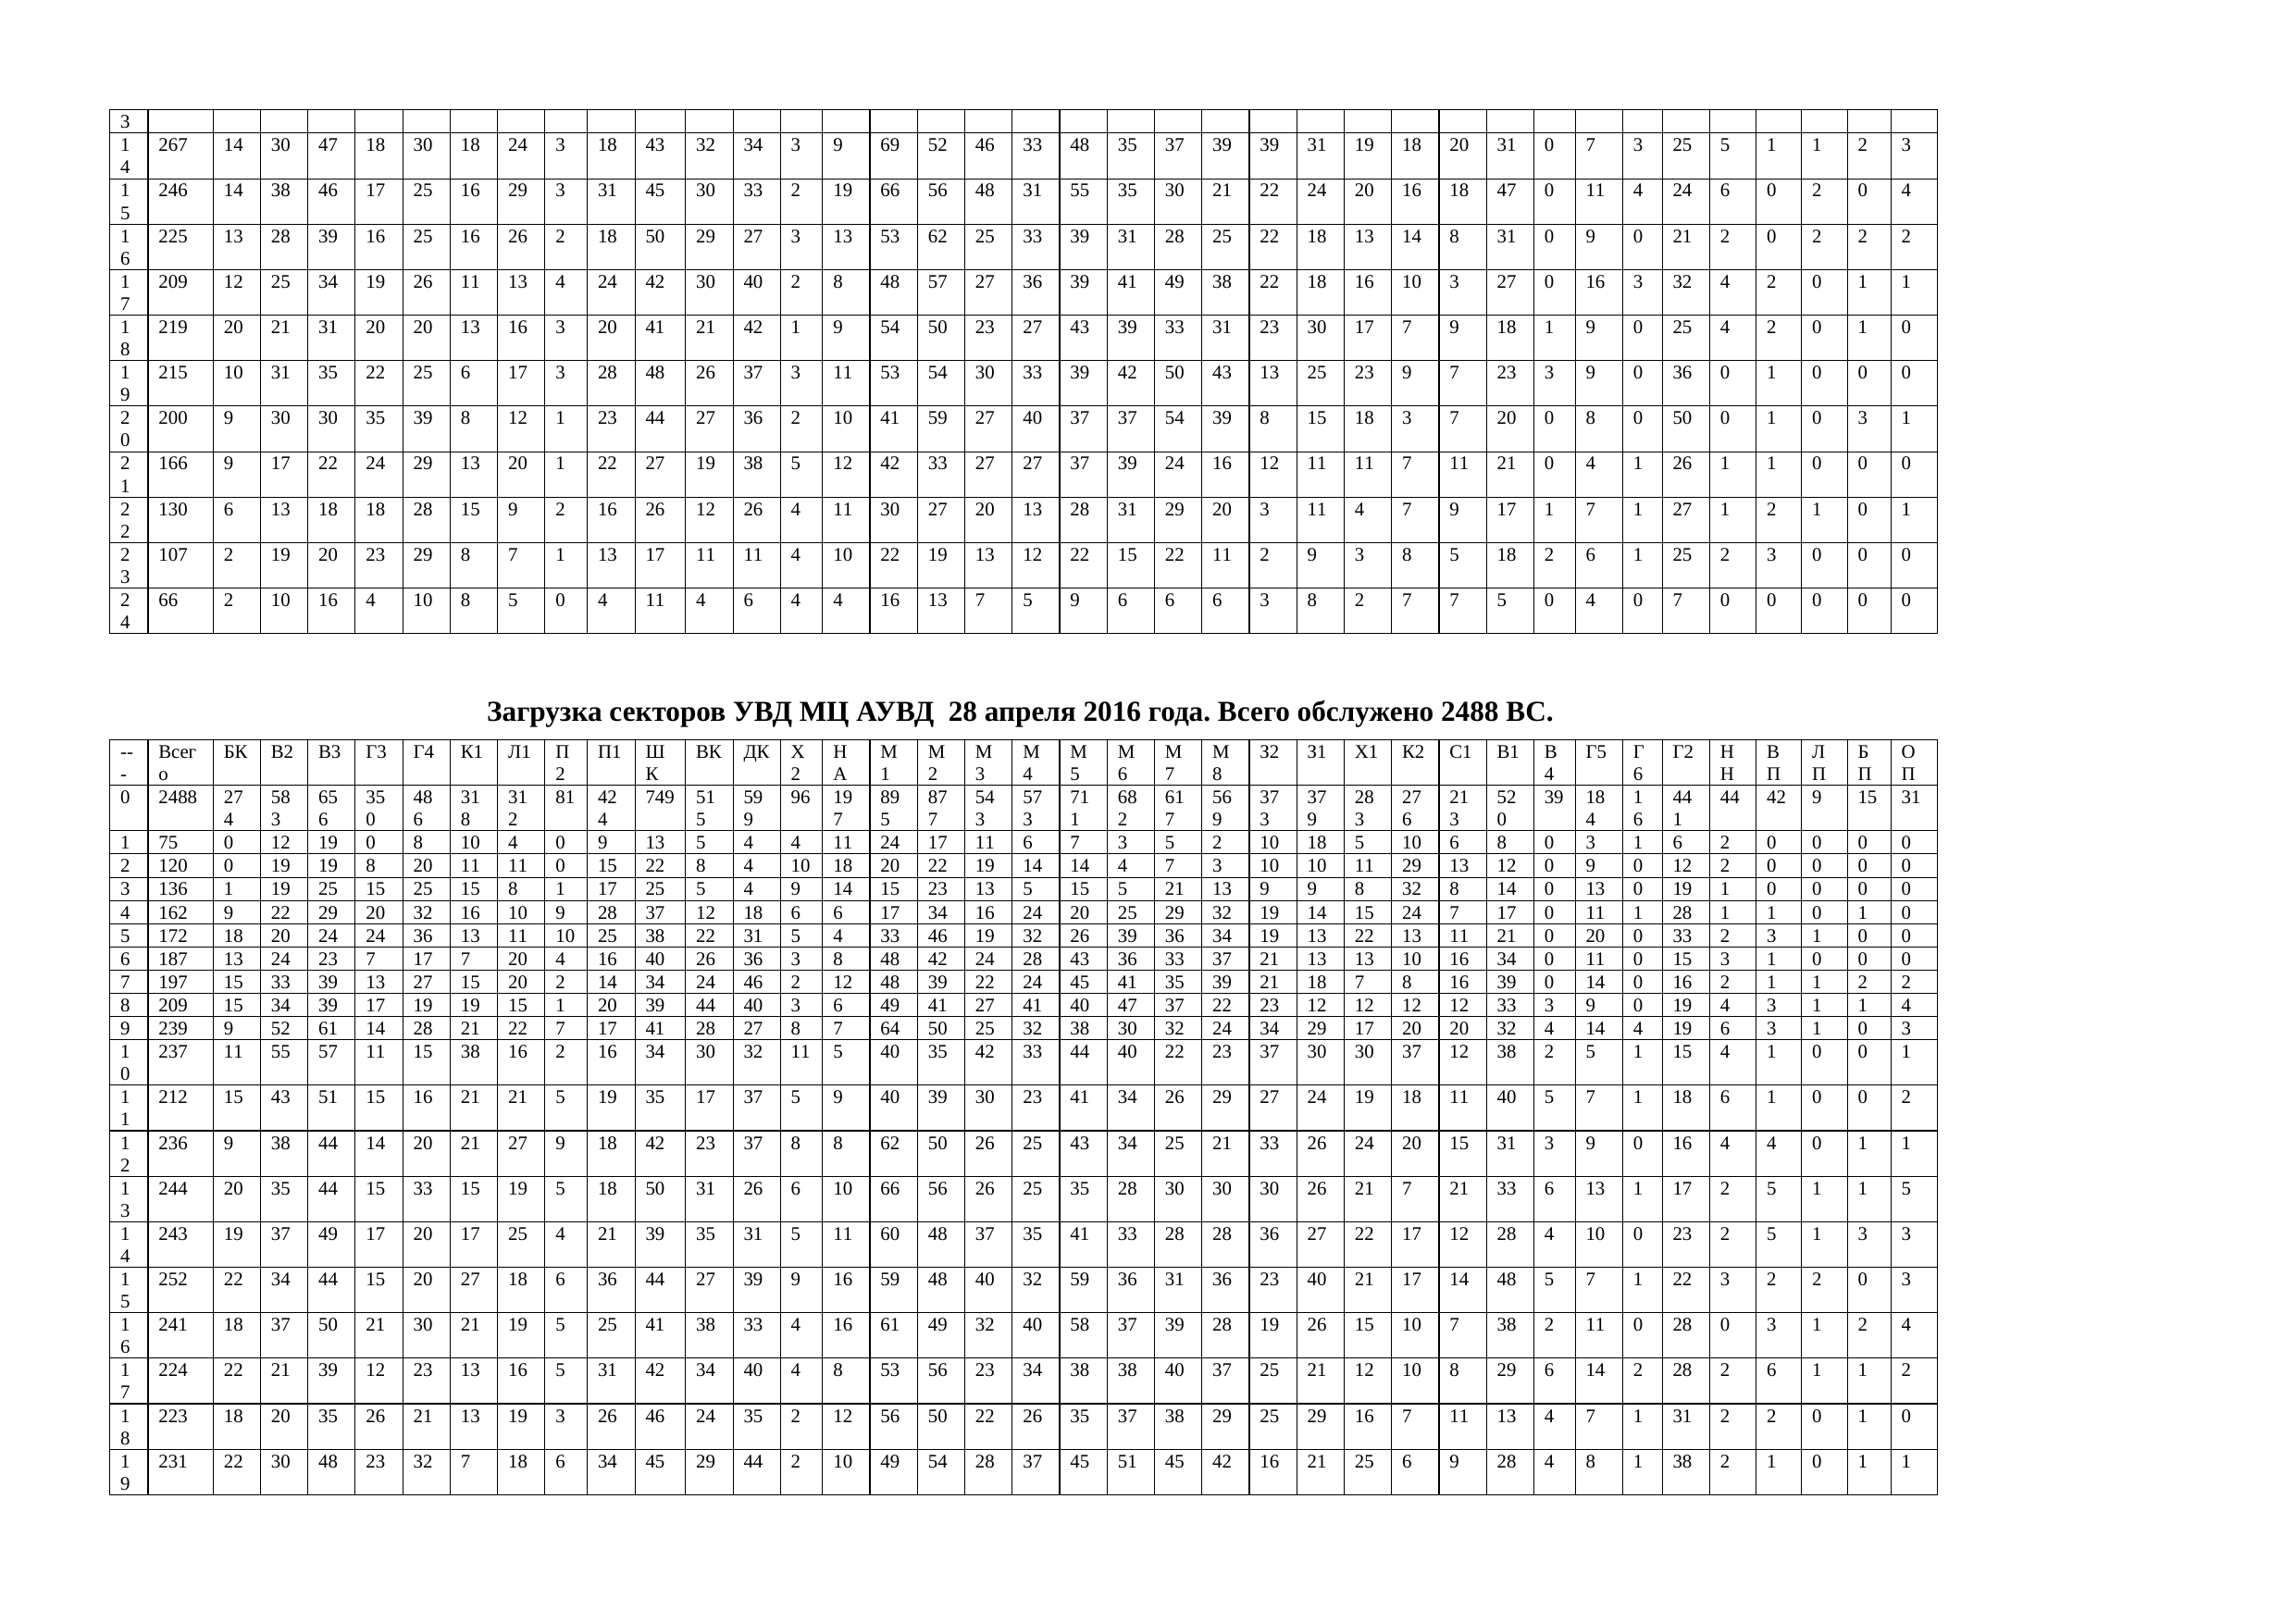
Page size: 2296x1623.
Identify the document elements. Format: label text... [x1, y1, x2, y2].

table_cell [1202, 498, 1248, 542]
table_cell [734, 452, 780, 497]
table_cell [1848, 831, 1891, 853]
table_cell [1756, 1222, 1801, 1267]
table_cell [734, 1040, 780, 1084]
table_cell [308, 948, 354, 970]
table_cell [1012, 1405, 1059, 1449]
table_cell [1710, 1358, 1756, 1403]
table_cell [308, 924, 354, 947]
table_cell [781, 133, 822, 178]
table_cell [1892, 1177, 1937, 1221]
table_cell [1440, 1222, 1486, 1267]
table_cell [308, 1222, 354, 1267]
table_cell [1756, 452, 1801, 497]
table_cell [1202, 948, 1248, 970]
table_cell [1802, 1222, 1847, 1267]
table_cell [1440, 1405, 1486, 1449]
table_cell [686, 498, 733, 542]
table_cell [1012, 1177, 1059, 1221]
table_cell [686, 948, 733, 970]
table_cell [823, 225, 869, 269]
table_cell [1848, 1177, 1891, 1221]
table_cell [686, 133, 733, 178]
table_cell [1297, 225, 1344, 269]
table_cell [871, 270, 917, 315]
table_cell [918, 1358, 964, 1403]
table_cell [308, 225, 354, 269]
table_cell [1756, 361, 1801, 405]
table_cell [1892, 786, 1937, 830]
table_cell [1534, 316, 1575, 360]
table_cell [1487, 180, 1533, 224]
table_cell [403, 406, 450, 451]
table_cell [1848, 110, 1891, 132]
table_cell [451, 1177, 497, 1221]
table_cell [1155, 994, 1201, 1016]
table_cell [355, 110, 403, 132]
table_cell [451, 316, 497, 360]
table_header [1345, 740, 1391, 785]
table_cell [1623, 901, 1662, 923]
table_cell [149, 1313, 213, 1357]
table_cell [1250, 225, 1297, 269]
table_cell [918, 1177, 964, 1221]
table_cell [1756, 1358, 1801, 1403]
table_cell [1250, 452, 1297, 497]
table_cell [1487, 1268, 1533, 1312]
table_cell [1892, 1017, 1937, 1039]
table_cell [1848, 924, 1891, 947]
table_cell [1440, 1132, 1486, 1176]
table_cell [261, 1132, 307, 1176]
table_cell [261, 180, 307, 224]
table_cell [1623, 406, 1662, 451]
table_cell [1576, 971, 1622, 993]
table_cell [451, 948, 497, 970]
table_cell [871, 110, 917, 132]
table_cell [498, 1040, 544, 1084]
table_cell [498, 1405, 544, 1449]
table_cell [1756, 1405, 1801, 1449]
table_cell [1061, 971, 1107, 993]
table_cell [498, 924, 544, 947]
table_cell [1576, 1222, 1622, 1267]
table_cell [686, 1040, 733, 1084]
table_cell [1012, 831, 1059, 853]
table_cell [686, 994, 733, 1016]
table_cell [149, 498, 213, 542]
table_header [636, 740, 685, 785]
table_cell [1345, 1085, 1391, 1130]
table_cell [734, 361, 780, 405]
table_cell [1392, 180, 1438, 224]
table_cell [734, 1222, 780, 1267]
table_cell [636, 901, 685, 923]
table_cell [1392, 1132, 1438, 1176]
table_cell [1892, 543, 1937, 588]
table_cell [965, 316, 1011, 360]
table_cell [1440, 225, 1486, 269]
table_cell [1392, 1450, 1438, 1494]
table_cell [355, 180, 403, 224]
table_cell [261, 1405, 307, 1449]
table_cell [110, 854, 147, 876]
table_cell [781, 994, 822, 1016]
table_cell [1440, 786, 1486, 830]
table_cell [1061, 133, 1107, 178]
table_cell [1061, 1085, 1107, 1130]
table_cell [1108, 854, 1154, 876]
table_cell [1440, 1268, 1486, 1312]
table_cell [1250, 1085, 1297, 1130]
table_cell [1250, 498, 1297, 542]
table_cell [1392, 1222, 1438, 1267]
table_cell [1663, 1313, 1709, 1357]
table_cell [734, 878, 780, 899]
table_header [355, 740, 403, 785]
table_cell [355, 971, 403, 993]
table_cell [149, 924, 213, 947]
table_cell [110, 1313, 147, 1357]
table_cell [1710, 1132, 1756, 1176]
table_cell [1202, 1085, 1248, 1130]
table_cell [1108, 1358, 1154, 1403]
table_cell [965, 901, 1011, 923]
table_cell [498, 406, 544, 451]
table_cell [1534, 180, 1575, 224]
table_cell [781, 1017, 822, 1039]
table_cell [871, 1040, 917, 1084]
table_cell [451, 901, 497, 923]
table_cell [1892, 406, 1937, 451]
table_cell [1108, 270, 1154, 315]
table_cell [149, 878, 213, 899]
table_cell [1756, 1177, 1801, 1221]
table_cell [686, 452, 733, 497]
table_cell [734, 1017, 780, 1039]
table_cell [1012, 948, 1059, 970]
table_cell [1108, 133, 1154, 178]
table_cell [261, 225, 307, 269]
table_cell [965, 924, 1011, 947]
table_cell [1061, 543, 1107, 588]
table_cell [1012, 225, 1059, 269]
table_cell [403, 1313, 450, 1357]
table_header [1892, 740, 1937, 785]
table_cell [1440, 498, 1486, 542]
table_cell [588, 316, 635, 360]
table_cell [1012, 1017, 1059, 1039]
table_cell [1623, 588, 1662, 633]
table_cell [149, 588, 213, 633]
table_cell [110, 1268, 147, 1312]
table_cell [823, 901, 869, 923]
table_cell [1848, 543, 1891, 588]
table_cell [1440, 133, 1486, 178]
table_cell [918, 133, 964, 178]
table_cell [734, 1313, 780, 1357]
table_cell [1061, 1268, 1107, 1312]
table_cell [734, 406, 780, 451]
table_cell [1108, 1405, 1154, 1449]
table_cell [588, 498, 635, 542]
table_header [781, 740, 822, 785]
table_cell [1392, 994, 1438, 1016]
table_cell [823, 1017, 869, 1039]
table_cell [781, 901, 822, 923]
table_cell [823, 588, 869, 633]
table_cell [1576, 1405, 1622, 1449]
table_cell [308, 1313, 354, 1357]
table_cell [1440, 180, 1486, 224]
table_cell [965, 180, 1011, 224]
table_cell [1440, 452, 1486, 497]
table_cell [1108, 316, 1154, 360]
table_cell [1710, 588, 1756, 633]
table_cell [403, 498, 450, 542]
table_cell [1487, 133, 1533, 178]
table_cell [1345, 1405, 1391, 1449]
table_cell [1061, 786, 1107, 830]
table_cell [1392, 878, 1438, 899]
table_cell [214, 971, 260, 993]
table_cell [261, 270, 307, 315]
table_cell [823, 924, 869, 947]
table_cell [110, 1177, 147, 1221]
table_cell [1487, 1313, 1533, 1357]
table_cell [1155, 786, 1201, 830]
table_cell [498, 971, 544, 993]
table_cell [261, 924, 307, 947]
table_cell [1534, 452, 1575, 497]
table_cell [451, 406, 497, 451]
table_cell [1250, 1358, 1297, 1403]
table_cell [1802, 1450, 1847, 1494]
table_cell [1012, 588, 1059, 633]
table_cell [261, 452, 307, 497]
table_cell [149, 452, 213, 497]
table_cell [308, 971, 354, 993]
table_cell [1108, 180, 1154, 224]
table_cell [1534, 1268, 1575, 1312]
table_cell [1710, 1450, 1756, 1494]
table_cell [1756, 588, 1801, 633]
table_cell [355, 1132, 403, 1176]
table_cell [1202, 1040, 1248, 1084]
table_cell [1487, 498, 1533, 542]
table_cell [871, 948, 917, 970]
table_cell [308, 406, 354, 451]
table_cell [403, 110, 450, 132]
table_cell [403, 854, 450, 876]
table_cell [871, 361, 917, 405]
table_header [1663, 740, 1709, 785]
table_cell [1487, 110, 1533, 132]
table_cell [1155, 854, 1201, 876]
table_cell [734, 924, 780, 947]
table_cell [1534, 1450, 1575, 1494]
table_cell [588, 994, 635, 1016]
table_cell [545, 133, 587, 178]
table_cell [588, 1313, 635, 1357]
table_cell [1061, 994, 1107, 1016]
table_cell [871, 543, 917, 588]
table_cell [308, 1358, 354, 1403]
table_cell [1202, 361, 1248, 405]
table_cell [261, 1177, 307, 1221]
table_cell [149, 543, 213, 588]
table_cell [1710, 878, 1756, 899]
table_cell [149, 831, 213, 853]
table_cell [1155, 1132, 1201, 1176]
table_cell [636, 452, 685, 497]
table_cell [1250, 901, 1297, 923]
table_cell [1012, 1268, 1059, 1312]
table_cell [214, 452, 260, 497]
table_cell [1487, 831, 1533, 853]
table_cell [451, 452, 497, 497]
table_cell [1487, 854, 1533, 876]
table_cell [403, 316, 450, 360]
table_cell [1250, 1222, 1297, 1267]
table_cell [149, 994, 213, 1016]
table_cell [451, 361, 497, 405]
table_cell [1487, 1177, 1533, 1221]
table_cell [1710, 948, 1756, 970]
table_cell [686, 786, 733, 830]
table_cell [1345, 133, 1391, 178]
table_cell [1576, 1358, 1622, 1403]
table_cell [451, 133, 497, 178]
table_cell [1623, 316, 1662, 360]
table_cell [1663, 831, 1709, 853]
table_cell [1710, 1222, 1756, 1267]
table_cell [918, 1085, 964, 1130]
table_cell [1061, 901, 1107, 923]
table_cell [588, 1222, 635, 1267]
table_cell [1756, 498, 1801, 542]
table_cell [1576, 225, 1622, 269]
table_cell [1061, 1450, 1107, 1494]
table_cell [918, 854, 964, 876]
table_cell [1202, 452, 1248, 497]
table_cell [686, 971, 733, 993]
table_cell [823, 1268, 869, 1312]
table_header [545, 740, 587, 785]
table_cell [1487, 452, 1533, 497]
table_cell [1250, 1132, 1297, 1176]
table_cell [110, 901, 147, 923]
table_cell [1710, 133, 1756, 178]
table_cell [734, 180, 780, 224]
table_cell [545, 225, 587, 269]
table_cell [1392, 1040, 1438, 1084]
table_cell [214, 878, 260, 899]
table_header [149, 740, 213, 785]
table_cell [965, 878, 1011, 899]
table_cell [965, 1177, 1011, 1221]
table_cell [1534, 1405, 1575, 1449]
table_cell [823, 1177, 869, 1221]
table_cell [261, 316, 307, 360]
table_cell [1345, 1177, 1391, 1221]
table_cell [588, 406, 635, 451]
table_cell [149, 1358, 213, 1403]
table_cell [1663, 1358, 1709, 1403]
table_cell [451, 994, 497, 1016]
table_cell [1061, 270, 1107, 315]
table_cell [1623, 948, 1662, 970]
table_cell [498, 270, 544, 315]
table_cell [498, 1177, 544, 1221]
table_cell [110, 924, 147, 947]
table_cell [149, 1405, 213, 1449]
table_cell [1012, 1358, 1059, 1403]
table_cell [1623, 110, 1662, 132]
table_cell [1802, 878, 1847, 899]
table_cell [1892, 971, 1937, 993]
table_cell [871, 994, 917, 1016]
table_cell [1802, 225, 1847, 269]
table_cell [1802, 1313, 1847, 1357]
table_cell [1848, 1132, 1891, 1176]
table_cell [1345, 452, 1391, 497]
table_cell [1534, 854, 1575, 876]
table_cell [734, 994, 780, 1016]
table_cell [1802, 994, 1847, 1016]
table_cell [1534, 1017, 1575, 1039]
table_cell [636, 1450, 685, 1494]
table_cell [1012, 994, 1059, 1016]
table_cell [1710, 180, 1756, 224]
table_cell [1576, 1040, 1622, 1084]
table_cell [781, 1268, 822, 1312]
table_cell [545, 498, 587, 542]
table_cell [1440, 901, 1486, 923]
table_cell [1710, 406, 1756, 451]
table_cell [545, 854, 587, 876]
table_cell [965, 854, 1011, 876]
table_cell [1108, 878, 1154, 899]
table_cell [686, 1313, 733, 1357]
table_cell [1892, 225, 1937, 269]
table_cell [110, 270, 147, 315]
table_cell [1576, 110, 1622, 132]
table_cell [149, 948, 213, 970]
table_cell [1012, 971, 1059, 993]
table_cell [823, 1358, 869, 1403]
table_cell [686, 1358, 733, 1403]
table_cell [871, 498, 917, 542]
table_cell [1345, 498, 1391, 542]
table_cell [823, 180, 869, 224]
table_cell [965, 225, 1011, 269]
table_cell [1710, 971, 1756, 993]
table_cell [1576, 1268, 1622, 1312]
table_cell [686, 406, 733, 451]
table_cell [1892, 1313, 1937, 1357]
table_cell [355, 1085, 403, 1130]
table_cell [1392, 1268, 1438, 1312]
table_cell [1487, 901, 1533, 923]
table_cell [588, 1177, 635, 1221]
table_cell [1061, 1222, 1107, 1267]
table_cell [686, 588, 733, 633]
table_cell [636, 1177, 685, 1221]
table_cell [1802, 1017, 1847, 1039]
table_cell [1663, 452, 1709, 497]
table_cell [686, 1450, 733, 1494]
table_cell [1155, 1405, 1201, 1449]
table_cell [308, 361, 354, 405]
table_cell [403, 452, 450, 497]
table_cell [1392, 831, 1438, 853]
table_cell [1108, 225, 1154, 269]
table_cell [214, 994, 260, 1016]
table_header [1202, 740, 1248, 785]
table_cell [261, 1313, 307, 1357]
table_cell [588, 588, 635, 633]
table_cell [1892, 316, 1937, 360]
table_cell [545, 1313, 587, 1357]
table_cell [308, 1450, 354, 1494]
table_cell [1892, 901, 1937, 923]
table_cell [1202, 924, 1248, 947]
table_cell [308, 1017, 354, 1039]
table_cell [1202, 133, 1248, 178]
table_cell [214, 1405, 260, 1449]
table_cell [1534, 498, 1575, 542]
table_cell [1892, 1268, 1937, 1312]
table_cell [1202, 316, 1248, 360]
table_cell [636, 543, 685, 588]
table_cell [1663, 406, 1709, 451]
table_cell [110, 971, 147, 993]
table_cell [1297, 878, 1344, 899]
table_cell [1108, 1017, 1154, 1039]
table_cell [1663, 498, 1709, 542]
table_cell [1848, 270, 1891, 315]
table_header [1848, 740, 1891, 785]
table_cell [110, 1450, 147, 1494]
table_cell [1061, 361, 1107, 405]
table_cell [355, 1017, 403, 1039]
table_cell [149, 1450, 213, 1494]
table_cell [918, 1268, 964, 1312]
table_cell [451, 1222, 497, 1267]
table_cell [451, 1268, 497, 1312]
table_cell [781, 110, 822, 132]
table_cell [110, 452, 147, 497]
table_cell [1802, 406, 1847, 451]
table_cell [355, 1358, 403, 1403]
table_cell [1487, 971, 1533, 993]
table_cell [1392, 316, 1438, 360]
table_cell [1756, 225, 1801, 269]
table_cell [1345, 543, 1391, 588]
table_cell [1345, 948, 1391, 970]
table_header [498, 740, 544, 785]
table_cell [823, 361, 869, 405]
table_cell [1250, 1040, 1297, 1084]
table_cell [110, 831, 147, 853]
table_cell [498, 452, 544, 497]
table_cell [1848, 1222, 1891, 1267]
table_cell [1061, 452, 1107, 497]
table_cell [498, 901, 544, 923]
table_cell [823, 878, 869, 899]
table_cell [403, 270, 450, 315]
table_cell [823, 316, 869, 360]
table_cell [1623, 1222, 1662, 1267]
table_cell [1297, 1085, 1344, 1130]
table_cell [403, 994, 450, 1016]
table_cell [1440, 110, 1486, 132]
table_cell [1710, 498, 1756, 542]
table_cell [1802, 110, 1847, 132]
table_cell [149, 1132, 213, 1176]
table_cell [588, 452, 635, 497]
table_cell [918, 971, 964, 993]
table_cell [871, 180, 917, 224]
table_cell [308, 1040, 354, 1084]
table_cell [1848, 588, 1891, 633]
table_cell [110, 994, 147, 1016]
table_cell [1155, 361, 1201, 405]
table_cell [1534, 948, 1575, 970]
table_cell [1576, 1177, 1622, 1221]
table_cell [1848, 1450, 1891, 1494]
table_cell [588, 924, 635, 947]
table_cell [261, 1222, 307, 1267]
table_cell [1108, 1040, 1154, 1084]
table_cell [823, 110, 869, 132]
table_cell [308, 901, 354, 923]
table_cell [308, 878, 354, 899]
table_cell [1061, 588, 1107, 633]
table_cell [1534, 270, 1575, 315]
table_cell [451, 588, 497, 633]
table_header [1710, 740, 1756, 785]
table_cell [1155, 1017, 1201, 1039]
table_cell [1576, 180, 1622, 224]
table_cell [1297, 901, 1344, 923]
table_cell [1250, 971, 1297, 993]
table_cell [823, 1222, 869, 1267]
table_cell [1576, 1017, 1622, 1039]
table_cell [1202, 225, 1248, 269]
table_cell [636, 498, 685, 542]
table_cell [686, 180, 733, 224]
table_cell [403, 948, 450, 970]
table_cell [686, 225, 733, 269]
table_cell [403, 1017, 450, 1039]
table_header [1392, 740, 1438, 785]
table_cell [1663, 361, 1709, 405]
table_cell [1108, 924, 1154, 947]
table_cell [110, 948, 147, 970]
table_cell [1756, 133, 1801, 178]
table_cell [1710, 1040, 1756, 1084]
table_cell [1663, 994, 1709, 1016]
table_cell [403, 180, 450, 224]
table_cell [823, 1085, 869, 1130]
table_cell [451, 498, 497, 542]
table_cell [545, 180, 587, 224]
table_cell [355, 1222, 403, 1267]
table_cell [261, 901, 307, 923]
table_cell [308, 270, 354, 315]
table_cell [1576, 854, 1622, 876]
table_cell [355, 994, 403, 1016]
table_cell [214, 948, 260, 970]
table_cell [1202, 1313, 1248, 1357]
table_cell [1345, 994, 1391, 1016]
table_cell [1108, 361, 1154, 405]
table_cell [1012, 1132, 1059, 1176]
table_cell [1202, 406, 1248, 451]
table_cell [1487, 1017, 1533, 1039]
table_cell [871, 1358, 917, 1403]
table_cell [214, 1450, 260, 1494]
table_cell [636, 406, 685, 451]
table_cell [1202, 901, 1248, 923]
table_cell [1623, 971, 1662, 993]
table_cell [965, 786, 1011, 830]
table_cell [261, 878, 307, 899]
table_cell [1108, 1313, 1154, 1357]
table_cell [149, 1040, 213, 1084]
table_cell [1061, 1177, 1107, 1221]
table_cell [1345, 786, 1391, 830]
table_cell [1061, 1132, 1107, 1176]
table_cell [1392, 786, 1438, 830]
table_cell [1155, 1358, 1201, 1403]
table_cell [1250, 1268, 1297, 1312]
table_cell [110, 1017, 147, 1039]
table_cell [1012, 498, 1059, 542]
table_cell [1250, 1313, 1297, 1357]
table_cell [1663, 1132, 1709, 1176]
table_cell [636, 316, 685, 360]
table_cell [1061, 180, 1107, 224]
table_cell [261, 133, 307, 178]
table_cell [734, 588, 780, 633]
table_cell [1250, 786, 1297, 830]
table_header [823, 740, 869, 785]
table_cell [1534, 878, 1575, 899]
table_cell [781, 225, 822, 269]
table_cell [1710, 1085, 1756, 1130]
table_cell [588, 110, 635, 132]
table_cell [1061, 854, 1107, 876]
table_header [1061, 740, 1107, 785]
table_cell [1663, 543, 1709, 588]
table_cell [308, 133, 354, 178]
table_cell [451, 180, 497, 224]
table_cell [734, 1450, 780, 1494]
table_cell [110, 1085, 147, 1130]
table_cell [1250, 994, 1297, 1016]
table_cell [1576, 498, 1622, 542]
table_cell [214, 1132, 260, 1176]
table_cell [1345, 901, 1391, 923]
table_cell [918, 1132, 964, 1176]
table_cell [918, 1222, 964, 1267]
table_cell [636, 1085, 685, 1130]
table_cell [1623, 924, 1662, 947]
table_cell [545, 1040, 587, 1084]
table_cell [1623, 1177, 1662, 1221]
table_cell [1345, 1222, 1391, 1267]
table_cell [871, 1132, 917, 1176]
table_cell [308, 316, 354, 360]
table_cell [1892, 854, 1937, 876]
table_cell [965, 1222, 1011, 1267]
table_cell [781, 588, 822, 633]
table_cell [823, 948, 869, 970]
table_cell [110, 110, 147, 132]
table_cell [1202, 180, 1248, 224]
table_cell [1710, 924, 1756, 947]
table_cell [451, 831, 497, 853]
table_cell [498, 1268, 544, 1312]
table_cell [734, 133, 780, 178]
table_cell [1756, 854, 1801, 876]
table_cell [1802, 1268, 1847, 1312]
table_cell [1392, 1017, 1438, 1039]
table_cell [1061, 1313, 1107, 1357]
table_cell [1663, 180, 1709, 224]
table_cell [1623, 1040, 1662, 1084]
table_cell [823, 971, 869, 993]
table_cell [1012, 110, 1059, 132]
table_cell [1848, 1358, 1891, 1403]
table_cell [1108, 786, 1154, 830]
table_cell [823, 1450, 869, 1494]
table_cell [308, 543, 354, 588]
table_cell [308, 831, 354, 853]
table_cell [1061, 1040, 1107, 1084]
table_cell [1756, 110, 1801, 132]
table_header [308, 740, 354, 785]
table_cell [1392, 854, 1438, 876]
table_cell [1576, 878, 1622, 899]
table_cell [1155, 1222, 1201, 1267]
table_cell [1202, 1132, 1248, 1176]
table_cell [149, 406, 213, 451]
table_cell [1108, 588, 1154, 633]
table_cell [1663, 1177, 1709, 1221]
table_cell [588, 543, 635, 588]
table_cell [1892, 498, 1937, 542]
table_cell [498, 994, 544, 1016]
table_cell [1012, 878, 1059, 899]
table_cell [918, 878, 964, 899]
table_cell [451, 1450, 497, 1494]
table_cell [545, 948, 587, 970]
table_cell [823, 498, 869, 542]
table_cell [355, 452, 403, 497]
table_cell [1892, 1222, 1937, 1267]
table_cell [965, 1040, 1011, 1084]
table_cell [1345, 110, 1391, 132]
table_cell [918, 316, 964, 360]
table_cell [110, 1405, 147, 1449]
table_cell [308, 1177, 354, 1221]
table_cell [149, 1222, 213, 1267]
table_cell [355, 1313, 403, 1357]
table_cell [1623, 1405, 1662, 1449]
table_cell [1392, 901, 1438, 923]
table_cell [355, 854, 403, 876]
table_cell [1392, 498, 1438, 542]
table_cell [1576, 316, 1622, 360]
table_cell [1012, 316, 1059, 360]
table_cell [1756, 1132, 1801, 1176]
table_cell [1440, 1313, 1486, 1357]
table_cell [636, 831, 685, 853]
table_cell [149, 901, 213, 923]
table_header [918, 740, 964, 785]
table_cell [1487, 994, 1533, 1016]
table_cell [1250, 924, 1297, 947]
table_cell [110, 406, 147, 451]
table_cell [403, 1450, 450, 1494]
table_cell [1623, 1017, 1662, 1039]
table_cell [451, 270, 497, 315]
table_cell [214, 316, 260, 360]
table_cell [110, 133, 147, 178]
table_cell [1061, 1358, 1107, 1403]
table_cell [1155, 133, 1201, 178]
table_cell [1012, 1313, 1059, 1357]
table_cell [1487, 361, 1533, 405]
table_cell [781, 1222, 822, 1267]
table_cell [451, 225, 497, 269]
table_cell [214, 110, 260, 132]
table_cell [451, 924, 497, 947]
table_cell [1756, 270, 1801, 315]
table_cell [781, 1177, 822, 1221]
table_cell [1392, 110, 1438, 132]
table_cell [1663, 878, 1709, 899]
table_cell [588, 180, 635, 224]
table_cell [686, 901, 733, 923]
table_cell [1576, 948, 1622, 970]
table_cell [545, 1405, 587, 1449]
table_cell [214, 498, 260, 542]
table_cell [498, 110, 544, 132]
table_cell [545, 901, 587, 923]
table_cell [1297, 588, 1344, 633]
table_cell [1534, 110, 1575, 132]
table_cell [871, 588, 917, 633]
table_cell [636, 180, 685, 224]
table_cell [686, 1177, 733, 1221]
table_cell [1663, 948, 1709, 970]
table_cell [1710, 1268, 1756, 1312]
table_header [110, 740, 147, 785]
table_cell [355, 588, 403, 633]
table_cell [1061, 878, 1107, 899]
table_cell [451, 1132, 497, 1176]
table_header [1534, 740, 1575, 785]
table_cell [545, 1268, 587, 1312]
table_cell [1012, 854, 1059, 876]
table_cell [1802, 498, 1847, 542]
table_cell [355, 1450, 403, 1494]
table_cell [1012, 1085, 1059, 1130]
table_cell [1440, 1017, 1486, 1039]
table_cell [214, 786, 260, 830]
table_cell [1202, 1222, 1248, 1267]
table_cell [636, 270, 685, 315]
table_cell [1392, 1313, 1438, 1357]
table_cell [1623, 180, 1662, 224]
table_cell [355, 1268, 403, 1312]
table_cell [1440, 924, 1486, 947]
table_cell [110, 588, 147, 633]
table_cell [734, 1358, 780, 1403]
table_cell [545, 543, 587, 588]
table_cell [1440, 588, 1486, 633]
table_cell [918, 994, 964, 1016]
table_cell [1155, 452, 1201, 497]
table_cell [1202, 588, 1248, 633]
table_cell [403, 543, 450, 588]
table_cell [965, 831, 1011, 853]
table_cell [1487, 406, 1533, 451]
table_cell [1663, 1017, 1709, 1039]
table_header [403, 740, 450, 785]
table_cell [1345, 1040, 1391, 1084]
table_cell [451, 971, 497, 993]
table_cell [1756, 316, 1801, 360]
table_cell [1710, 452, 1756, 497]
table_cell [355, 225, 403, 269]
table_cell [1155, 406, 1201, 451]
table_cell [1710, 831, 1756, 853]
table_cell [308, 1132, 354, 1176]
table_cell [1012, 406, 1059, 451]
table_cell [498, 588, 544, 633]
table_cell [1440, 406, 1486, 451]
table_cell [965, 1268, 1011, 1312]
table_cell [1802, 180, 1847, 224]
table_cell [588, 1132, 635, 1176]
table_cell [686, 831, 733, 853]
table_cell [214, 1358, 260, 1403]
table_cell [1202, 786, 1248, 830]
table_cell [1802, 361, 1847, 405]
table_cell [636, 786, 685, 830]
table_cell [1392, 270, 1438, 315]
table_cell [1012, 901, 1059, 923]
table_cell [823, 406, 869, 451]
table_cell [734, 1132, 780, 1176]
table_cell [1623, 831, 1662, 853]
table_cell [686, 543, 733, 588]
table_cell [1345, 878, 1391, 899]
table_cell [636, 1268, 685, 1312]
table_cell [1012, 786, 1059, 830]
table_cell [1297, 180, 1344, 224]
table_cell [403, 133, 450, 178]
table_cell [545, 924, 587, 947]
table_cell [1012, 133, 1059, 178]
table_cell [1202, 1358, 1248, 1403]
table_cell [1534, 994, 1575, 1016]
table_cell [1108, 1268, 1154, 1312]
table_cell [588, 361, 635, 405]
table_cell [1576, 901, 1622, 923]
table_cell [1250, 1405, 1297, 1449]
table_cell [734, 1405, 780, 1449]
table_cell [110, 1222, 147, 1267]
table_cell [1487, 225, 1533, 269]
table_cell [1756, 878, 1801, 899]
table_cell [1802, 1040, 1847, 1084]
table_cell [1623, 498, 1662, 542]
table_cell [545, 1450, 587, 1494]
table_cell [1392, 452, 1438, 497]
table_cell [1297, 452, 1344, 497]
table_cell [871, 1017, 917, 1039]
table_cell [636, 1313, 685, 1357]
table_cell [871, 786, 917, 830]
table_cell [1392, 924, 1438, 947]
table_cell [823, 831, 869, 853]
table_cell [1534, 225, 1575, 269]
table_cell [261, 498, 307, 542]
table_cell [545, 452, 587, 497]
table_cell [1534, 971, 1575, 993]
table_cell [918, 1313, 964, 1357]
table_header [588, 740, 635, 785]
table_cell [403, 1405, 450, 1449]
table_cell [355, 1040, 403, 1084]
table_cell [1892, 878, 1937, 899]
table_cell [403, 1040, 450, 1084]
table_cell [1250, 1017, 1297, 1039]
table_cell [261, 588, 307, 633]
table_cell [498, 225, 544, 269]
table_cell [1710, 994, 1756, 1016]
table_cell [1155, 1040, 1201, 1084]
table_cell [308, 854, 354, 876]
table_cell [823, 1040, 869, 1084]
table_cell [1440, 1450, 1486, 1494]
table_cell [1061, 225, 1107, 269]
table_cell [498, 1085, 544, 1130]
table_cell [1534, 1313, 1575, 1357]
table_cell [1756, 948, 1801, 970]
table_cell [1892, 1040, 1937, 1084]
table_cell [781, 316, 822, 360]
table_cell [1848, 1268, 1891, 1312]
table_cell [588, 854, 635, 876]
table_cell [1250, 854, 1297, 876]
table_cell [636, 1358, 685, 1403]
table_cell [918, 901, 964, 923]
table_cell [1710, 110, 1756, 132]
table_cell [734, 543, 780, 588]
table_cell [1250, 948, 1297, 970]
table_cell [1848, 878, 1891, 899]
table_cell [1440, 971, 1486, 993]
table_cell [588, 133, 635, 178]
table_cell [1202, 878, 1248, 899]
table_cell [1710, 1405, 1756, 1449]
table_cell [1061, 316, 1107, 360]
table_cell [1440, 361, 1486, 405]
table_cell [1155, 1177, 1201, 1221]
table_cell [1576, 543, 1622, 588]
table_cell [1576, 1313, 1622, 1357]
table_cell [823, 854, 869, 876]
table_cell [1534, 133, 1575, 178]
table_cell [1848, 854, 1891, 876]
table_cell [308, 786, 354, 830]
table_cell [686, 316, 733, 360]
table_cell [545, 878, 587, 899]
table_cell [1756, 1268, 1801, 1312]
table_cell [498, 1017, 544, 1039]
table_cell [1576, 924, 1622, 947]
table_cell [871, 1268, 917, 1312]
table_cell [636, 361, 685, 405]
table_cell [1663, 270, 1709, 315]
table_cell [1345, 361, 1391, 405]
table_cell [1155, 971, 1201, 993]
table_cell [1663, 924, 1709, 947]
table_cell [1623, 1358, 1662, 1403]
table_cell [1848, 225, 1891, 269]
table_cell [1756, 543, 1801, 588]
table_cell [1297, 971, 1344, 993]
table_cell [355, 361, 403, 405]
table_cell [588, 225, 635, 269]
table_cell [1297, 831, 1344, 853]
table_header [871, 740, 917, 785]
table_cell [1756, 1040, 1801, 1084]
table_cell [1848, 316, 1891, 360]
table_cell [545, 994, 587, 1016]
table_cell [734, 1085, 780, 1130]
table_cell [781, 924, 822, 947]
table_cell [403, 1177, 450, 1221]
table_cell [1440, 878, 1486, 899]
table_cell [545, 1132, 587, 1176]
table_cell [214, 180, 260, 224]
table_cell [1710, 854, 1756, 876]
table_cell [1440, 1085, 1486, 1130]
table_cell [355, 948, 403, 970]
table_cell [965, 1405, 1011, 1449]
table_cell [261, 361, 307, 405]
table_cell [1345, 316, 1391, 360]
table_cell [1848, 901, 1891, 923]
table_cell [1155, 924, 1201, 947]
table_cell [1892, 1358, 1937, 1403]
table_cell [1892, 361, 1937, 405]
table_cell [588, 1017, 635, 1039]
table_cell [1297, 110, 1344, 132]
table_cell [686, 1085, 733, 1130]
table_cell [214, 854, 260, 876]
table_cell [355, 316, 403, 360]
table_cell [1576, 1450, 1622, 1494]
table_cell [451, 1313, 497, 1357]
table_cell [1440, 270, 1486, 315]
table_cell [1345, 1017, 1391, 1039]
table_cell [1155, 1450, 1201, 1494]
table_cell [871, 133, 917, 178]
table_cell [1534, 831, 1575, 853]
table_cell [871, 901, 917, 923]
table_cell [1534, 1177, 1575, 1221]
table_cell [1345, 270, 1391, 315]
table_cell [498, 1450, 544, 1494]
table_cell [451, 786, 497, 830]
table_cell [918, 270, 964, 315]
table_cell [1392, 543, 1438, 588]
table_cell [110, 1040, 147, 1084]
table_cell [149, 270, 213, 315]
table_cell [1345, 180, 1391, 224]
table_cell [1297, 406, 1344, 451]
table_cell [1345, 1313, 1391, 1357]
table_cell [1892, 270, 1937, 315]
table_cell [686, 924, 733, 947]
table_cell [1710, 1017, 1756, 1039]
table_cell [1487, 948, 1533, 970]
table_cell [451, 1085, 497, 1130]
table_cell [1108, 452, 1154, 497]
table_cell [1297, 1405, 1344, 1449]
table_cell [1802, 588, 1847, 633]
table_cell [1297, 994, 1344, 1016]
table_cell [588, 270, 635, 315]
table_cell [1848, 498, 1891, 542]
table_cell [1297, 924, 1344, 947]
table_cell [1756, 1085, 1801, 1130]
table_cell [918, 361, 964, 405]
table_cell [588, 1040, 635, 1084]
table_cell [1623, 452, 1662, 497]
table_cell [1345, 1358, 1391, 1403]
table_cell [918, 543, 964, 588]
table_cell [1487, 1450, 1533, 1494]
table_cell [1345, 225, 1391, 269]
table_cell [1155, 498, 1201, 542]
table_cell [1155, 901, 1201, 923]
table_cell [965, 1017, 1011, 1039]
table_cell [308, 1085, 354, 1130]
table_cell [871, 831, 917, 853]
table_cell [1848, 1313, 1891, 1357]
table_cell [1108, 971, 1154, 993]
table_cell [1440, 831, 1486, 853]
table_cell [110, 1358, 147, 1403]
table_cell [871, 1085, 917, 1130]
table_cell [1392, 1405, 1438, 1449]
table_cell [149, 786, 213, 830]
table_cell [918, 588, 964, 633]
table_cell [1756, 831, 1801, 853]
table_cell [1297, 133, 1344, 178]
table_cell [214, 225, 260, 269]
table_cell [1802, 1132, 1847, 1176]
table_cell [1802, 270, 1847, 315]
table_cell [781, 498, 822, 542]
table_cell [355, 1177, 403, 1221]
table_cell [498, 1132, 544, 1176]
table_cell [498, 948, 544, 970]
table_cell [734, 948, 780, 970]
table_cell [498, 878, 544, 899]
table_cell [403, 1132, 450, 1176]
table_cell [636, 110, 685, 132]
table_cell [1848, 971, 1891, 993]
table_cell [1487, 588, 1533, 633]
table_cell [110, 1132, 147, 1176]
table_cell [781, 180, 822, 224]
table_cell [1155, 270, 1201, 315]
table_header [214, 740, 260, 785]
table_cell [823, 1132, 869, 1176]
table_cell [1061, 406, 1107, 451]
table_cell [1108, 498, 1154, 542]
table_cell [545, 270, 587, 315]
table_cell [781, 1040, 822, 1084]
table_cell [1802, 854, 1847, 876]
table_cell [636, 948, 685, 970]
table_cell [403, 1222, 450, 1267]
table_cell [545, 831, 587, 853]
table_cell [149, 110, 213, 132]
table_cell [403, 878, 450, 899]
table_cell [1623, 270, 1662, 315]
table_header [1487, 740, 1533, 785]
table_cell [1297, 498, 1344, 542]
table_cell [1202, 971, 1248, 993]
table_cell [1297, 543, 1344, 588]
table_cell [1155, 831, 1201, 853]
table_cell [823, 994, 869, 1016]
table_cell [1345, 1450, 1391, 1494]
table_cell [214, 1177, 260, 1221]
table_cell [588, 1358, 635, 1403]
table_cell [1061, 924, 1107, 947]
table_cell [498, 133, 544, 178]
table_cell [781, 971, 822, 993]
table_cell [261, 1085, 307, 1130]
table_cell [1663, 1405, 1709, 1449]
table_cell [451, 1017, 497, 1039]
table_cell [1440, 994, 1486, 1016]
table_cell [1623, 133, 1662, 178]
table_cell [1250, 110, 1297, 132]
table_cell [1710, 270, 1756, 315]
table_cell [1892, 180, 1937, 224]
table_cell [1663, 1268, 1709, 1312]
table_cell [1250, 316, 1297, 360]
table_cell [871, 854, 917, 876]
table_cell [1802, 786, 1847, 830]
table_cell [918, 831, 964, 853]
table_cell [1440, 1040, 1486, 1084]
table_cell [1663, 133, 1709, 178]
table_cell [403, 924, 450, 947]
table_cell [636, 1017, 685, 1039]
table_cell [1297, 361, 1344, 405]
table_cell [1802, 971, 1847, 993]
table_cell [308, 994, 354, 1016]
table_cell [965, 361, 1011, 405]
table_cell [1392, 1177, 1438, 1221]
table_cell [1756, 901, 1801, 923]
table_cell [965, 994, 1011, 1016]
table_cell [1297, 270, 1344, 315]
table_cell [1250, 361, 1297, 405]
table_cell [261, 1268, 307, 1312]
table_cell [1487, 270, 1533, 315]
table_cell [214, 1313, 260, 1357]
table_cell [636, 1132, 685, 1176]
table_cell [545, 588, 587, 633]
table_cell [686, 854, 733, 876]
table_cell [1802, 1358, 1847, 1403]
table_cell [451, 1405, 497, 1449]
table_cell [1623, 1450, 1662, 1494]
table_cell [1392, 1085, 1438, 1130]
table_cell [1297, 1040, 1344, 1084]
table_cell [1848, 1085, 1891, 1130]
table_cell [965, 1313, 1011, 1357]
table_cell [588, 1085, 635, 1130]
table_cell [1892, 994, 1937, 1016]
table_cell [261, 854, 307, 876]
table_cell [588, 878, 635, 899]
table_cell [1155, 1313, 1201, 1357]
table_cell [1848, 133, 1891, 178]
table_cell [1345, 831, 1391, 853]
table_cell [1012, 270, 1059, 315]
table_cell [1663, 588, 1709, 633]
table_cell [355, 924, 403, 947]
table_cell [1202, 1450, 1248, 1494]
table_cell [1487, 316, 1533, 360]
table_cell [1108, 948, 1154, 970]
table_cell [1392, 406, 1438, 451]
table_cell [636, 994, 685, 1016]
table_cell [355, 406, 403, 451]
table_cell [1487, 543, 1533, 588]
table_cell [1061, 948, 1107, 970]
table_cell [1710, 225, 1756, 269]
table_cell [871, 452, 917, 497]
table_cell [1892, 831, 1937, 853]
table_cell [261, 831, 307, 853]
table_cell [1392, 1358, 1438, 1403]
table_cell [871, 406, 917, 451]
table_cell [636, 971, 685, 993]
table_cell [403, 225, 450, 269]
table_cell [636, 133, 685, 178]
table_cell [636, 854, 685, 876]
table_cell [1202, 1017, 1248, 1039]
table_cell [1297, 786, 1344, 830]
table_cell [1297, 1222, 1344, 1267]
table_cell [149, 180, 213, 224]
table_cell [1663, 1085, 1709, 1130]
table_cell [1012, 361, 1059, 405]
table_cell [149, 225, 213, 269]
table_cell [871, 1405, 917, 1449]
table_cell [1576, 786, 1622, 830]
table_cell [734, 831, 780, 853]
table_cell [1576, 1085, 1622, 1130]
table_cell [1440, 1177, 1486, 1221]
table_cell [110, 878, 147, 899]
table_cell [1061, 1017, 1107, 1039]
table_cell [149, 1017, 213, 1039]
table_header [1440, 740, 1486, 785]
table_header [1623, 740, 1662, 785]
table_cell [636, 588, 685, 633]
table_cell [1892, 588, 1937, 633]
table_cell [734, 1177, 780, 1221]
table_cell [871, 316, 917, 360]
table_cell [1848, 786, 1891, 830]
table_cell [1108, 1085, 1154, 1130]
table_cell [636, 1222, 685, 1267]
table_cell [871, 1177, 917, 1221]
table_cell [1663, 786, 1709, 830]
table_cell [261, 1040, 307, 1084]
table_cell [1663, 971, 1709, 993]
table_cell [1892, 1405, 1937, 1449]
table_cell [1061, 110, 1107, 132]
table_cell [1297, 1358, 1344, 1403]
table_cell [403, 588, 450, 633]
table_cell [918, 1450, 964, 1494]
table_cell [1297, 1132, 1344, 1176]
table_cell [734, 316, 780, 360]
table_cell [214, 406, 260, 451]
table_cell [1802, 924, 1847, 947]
text Загрузка секторов УВД МЦ АУВД 28 апреля 2016 года. Всего обслужено 2488 ВС. [109, 694, 2186, 727]
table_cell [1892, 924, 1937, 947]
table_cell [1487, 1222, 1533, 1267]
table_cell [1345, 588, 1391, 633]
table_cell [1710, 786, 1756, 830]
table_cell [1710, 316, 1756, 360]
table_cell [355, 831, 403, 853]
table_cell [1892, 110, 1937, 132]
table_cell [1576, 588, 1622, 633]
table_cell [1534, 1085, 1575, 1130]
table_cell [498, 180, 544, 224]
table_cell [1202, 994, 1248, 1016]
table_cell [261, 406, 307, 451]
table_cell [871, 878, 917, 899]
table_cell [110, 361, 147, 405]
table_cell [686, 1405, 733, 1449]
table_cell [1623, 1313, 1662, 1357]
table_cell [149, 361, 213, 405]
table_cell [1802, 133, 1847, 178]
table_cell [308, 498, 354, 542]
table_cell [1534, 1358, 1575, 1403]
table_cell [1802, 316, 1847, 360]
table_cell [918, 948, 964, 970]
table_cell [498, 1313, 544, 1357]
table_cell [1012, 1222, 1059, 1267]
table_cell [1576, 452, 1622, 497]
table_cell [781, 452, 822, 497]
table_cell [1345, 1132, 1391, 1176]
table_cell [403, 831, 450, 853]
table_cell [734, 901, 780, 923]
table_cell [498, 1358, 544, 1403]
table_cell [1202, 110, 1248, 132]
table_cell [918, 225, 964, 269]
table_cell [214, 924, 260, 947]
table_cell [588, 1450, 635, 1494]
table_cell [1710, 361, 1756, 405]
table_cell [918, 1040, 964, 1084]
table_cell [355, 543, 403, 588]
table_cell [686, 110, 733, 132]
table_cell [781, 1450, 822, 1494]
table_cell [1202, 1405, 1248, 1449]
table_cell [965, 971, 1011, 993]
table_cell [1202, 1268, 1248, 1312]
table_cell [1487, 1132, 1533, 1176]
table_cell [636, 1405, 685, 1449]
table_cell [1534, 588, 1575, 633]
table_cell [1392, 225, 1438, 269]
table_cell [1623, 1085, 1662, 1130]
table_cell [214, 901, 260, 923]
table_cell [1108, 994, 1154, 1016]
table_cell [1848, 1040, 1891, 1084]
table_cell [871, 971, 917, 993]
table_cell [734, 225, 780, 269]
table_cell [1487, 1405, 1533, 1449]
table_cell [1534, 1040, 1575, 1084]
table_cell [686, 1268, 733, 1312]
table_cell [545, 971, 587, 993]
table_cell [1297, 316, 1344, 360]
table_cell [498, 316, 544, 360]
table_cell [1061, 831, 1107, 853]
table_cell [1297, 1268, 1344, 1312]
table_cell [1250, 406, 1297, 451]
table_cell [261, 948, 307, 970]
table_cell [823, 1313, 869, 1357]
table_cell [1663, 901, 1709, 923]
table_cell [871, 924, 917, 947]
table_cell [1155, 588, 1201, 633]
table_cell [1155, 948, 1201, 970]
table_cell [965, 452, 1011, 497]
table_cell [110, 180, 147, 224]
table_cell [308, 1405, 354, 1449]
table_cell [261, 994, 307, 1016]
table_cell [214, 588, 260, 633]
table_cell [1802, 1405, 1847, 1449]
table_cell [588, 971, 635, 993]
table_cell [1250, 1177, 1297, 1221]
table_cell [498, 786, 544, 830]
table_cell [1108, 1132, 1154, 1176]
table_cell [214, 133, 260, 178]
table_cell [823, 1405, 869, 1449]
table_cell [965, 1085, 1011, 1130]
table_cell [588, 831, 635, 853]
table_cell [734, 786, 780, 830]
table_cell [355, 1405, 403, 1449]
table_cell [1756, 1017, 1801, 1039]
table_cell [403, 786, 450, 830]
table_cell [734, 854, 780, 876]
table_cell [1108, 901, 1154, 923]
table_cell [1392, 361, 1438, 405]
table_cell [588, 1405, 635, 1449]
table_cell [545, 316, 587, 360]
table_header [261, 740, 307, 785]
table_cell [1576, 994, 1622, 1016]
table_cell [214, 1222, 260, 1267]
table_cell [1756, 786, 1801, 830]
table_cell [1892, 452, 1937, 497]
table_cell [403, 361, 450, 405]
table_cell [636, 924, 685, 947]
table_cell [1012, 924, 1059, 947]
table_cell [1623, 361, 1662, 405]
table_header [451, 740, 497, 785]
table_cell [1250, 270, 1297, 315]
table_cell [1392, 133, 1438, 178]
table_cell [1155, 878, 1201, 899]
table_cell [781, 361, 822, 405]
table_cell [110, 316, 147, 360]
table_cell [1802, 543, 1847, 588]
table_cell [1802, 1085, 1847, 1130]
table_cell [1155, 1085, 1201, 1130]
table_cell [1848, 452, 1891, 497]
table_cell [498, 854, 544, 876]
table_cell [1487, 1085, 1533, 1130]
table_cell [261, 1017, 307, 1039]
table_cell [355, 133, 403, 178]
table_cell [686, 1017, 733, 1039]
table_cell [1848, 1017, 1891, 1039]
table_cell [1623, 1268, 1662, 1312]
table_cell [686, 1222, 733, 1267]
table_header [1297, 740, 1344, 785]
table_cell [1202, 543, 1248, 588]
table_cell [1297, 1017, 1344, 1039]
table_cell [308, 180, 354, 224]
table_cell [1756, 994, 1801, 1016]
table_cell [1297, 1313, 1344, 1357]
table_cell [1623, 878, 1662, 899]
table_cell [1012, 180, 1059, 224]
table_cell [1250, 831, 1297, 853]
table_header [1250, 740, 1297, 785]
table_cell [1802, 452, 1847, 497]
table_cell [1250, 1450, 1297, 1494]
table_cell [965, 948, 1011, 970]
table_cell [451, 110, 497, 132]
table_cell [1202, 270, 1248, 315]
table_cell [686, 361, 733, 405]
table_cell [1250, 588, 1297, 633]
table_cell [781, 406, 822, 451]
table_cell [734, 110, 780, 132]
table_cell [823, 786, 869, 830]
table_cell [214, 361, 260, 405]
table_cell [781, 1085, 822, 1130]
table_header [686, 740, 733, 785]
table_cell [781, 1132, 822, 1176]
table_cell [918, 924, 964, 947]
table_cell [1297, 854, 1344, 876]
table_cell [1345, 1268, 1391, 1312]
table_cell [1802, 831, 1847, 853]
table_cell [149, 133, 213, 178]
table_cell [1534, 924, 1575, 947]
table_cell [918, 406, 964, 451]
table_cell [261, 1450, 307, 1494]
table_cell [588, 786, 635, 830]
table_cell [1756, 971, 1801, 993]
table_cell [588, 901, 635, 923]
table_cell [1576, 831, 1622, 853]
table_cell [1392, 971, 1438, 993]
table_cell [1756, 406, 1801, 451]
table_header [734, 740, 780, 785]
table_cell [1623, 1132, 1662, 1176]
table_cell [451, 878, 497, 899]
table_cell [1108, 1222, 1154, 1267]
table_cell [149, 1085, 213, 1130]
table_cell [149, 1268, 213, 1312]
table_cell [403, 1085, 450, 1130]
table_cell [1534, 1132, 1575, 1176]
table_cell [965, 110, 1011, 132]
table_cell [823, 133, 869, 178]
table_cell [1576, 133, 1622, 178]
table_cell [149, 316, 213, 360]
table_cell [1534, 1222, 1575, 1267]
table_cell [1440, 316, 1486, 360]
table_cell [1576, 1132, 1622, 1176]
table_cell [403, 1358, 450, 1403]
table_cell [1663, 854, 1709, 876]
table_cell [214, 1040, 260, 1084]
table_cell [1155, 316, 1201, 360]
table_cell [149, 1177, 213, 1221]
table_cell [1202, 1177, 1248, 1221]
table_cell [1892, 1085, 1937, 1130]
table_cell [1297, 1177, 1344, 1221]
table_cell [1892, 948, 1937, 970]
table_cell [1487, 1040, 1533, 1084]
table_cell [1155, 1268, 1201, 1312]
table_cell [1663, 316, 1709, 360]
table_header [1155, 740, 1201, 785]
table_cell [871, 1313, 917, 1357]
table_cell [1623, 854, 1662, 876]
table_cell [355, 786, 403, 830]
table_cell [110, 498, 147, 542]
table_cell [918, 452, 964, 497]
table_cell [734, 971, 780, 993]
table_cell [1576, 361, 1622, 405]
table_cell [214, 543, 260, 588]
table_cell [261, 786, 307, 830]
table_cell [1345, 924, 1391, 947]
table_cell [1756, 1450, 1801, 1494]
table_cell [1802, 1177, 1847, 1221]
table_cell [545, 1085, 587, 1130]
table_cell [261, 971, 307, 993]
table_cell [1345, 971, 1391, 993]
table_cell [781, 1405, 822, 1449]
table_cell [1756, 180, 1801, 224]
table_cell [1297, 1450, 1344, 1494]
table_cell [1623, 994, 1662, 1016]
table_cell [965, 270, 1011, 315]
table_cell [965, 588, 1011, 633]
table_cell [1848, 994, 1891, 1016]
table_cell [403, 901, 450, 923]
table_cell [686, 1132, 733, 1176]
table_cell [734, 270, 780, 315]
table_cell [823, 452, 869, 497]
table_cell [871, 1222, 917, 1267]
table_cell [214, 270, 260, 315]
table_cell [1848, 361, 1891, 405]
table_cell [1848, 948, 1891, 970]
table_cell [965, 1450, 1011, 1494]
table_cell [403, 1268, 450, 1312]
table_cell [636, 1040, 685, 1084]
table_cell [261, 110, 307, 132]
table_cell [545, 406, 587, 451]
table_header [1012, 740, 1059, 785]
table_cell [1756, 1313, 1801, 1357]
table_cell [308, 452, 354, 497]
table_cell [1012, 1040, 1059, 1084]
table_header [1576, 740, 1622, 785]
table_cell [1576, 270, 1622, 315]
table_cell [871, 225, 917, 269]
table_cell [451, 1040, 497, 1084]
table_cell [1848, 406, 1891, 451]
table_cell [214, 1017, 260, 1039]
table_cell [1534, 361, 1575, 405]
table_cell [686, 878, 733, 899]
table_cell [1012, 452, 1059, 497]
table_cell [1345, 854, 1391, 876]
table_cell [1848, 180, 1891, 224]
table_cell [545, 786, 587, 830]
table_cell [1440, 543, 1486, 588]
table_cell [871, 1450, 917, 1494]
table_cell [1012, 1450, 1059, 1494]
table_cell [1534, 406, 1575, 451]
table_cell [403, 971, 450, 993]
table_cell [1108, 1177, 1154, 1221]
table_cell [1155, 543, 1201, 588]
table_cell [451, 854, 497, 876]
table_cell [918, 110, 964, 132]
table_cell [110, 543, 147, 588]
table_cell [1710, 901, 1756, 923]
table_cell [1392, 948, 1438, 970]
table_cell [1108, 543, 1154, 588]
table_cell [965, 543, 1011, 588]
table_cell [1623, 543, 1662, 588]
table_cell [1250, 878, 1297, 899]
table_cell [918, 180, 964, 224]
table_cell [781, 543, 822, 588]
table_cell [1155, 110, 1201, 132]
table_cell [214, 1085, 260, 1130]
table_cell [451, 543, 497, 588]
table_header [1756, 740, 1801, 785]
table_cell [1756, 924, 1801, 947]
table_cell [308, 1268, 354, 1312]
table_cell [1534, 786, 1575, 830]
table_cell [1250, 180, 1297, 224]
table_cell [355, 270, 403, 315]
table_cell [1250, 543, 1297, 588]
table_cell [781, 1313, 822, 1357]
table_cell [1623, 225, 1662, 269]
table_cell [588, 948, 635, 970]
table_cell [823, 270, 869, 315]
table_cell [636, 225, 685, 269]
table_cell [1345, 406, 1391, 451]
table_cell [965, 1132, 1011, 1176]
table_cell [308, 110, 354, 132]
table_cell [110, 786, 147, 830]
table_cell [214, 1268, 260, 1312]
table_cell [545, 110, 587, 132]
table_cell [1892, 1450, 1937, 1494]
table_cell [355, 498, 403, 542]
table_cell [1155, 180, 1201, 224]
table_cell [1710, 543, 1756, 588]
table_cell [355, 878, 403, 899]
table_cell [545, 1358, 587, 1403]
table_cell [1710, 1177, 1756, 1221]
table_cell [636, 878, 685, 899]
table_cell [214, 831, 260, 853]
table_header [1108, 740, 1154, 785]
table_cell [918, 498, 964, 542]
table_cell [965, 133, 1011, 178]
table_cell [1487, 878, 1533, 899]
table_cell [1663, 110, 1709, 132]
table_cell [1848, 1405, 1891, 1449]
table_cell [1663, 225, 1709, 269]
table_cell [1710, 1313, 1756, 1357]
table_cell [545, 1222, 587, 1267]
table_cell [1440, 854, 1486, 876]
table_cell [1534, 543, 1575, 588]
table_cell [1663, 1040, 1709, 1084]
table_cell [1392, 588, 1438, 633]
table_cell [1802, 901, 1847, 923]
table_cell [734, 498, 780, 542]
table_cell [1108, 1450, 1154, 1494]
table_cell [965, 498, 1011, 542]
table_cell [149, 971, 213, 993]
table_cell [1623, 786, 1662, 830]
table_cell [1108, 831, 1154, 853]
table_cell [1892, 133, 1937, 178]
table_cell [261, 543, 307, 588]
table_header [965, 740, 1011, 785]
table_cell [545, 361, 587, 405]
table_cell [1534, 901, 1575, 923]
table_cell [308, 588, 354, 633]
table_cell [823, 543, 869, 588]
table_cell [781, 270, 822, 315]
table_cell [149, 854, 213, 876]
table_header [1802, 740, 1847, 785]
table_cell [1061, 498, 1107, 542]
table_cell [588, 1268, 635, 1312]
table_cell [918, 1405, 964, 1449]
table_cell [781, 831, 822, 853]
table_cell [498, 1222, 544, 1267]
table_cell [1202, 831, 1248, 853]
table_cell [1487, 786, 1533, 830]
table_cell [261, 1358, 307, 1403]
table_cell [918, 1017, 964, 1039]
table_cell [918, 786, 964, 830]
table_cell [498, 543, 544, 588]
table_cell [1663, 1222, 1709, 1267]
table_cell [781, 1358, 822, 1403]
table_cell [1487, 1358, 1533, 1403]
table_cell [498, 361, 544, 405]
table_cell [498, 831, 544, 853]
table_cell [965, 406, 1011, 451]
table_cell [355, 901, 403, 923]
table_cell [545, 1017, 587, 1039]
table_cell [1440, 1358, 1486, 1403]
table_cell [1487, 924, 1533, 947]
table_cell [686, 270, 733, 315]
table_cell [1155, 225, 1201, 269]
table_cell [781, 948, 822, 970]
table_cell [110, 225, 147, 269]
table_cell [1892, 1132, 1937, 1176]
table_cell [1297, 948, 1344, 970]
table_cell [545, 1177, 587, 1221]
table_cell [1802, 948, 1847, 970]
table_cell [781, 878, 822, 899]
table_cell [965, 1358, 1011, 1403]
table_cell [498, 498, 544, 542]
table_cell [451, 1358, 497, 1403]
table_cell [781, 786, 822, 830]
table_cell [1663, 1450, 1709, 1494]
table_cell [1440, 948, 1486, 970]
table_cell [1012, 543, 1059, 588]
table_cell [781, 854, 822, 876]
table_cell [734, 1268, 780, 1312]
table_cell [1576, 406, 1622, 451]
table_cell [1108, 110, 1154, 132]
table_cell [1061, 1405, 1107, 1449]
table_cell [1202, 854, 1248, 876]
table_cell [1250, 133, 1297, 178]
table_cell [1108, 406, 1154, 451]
